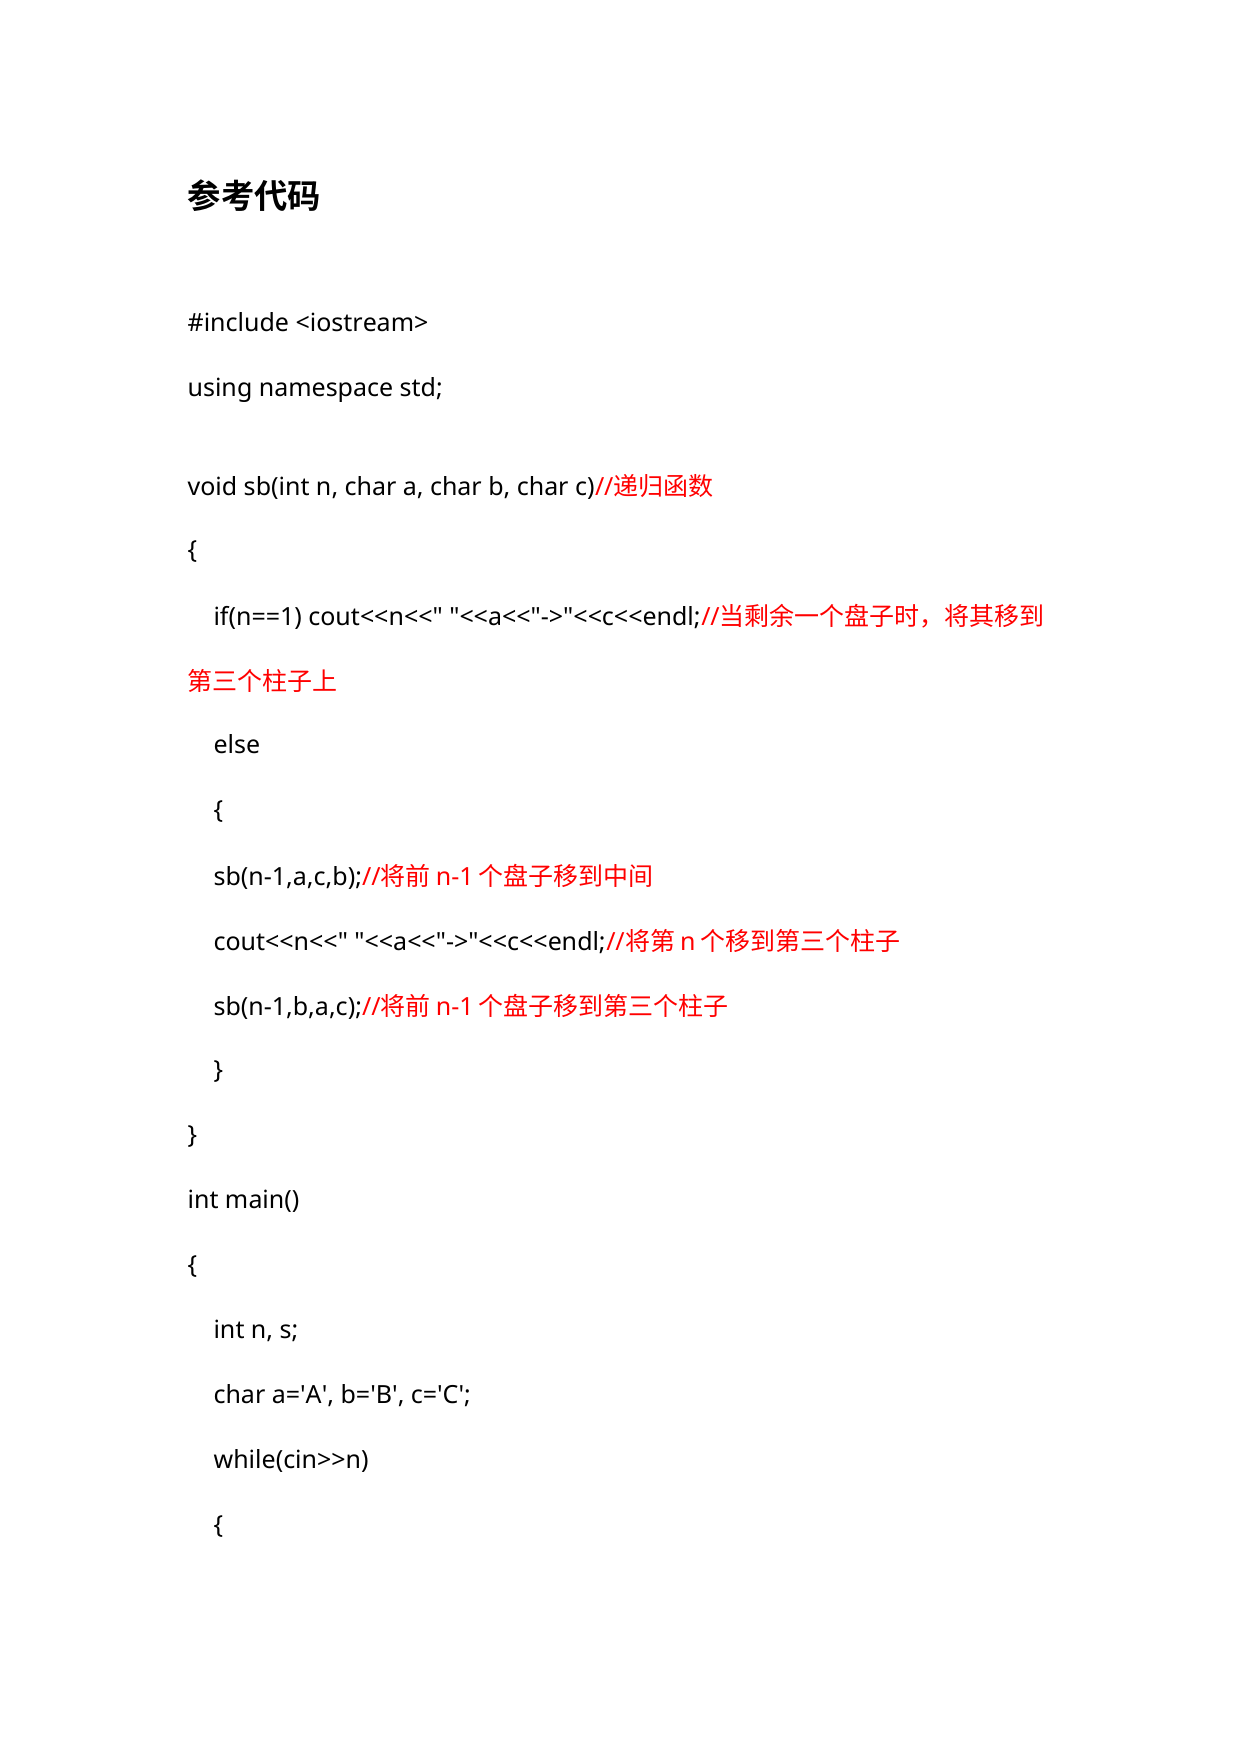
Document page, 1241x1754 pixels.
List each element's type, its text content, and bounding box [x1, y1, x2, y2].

text int main() [187, 1167, 1053, 1232]
text cout<<n<<" "<<a<<"->"<<c<<endl;//将第n个移到第三个柱子 [187, 907, 1053, 972]
text void sb(int n, char a, char b, char c)//递归函数 [187, 452, 1053, 517]
text while(cin>>n) [187, 1427, 1053, 1492]
text if(n==1) cout<<n<<" "<<a<<"->"<<c<<endl;//当剩余一个盘子时，将其移到第三个柱子上 [187, 582, 1053, 712]
subtitle 参考代码 [187, 162, 1053, 227]
text } [187, 1102, 1053, 1167]
text sb(n-1,b,a,c);//将前n-1个盘子移到第三个柱子 [187, 972, 1053, 1037]
text } [187, 1037, 1053, 1102]
text #include <iostream> [187, 289, 1053, 354]
text sb(n-1,a,c,b);//将前n-1个盘子移到中间 [187, 842, 1053, 907]
text { [187, 1232, 1053, 1297]
text using namespace std; [187, 354, 1053, 419]
text int n, s; [187, 1297, 1053, 1362]
text { [187, 517, 1053, 582]
text char a='A', b='B', c='C'; [187, 1362, 1053, 1427]
text else [187, 712, 1053, 777]
text { [187, 777, 1053, 842]
text { [187, 1492, 1053, 1557]
